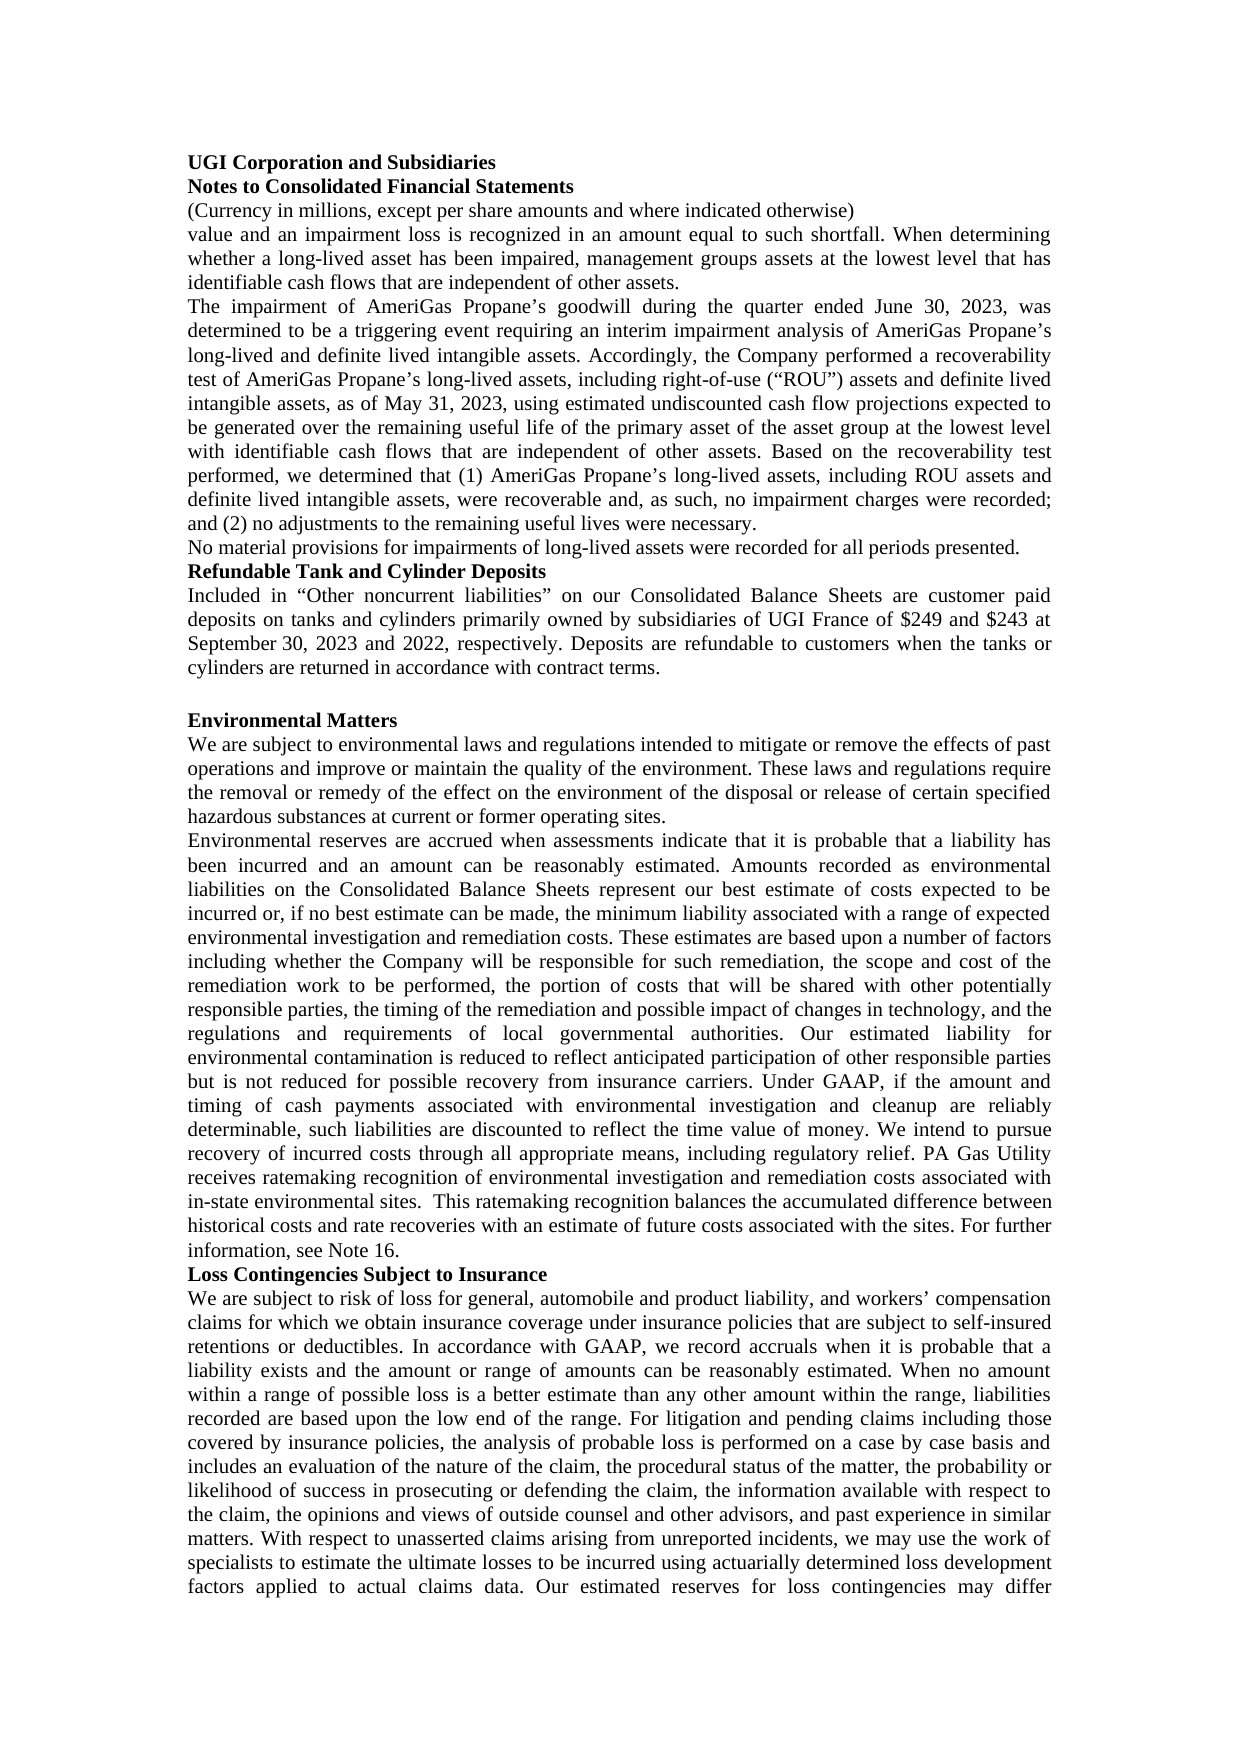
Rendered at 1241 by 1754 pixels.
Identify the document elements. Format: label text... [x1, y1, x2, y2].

text Loss Contingencies Subject to Insurance [187, 1262, 1053, 1286]
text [187, 1286, 1053, 1598]
text Environmental reserves are accrued when assessments indicate that it is probable that a liability has been incurred and an amount can be reasonably estimated. Amounts recorded as environmental liabilities on the Consolidated Balance Sheets represent our best estimate of costs expected to be incurred or, if no best estimate can be made, the minimum liability associated with a range of expected environmental investigation and remediation costs. These estimates are based upon a number of factors including whether the Company will be responsible for such remediation, the scope and cost of the remediation work to be performed, the portion of costs that will be shared with other potentially responsible parties, the timing of the remediation and possible impact of changes in technology, and the regulations and requirements of local governmental authorities. Our estimated liability for environmental contamination is reduced to reflect anticipated participation of other responsible parties but is not reduced for possible recovery from insurance carriers. Under GAAP, if the amount and timing of cash payments associated with environmental investigation and cleanup are reliably determinable, such liabilities are discounted to reflect the time value of money. We intend to pursue recovery of incurred costs through all appropriate means, including regulatory relief. PA Gas Utility receives ratemaking recognition of environmental investigation and remediation costs associated with in-state environmental sites. This ratemaking recognition balances the accumulated difference between historical costs and rate recoveries with an estimate of future costs associated with the sites. For further information, see Note 16. [187, 828, 1053, 1262]
text Notes to Consolidated Financial Statements [187, 174, 1053, 198]
text UGI Corporation and Subsidiaries [187, 150, 1053, 174]
text Refundable Tank and Cylinder Deposits [187, 559, 1053, 583]
text value and an impairment loss is recognized in an amount equal to such shortfall. When determining whether a long-lived asset has been impaired, management groups assets at the lowest level that has identifiable cash flows that are independent of other assets. [187, 222, 1053, 294]
text We are subject to environmental laws and regulations intended to mitigate or remove the effects of past operations and improve or maintain the quality of the environment. These laws and regulations require the removal or remedy of the effect on the environment of the disposal or release of certain specified hazardous substances at current or former operating sites. [187, 732, 1053, 828]
text Included in “Other noncurrent liabilities” on our Consolidated Balance Sheets are customer paid deposits on tanks and cylinders primarily owned by subsidiaries of UGI France of $249 and $243 at September 30, 2023 and 2022, respectively. Deposits are refundable to customers when the tanks or cylinders are returned in accordance with contract terms. [187, 583, 1053, 679]
text (Currency in millions, except per share amounts and where indicated otherwise) [187, 198, 1053, 222]
text The impairment of AmeriGas Propane’s goodwill during the quarter ended June 30, 2023, was determined to be a triggering event requiring an interim impairment analysis of AmeriGas Propane’s long-lived and definite lived intangible assets. Accordingly, the Company performed a recoverability test of AmeriGas Propane’s long-lived assets, including right-of-use (“ROU”) assets and definite lived intangible assets, as of May 31, 2023, using estimated undiscounted cash flow projections expected to be generated over the remaining useful life of the primary asset of the asset group at the lowest level with identifiable cash flows that are independent of other assets. Based on the recoverability test performed, we determined that (1) AmeriGas Propane’s long-lived assets, including ROU assets and definite lived intangible assets, were recoverable and, as such, no impairment charges were recorded; and (2) no adjustments to the remaining useful lives were necessary. [187, 294, 1053, 535]
text Environmental Matters [187, 708, 1053, 732]
text No material provisions for impairments of long-lived assets were recorded for all periods presented. [187, 535, 1053, 559]
